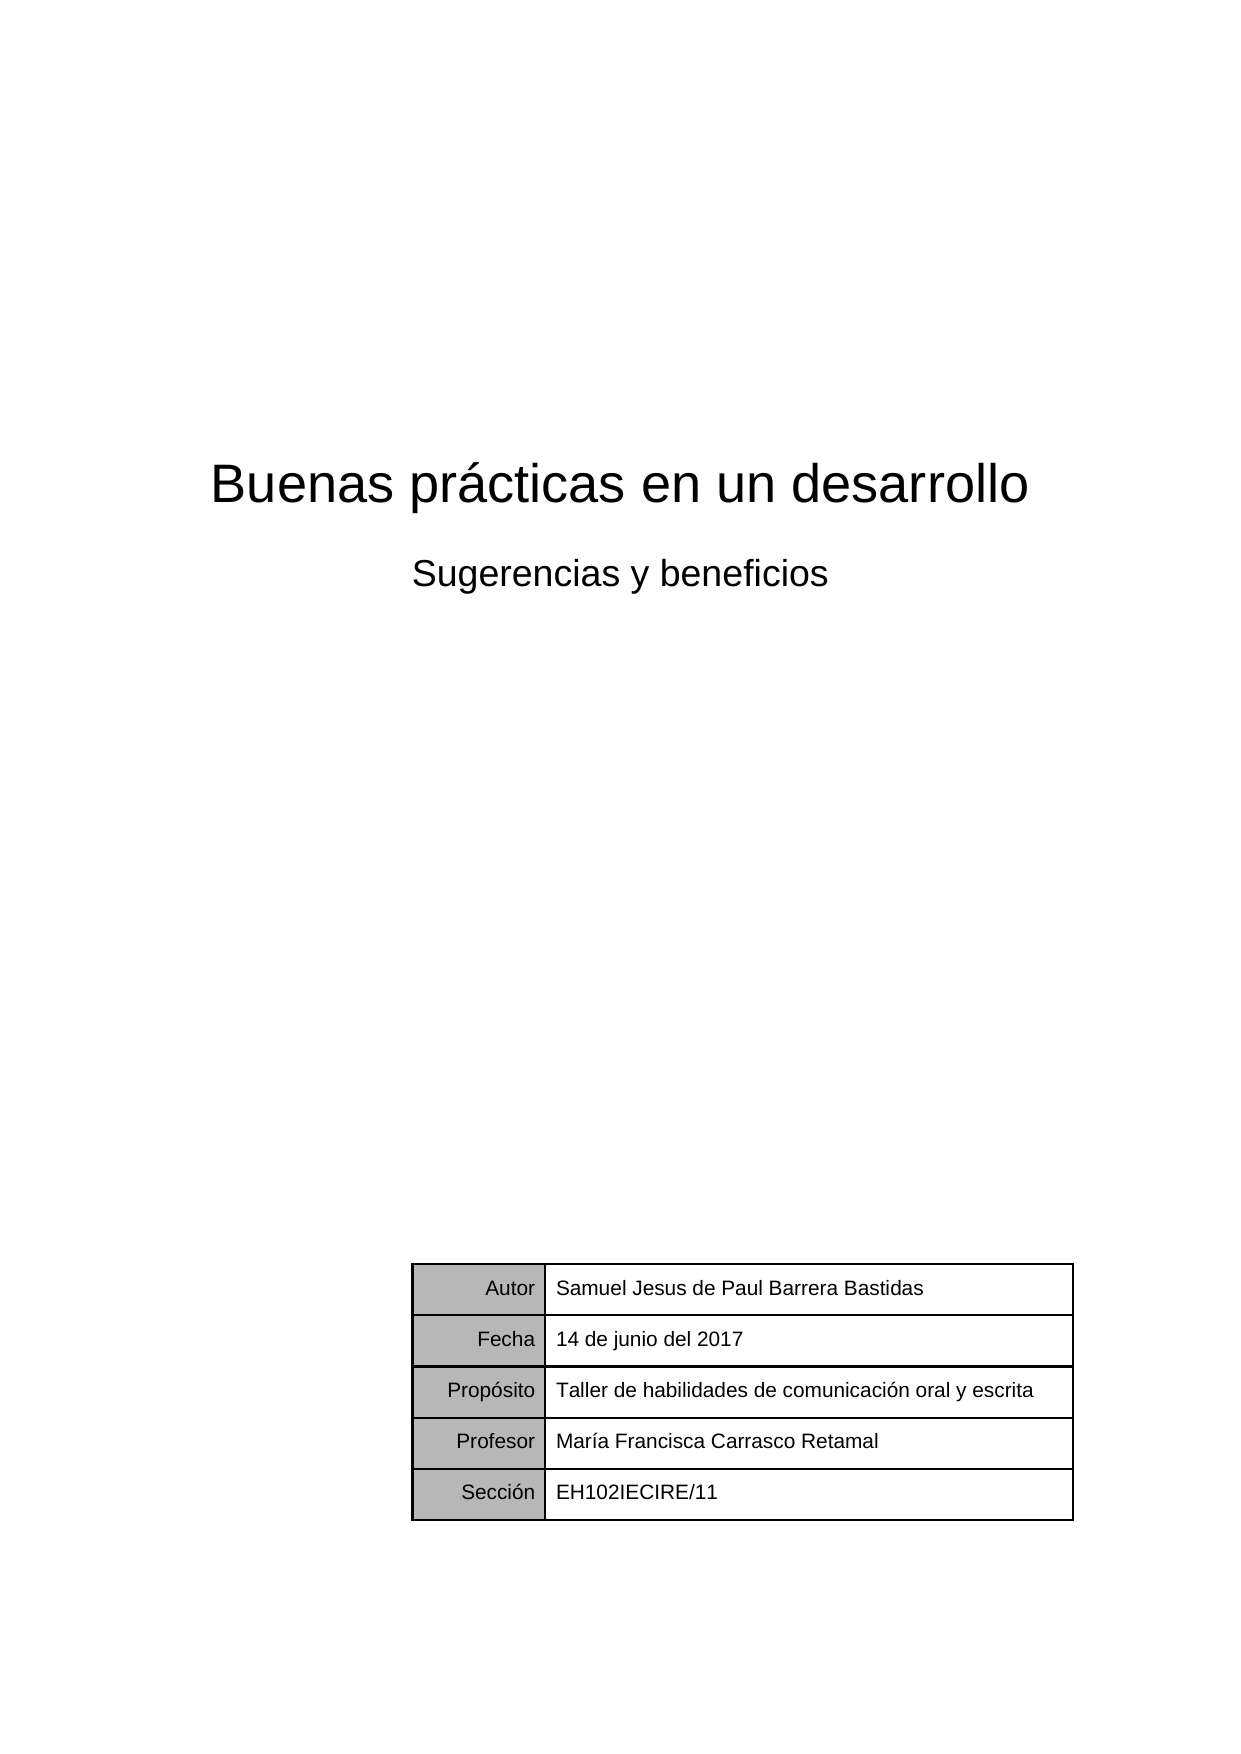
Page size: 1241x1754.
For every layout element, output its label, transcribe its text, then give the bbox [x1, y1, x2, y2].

table_cell Profesor [414, 1419, 544, 1468]
table_cell Sección [414, 1470, 544, 1519]
table_cell 14 de junio del 2017 [546, 1316, 1072, 1365]
table_cell María Francisca Carrasco Retamal [546, 1419, 1072, 1468]
table_cell Taller de habilidades de comunicación oral y escrita [546, 1368, 1072, 1417]
text Sugerencias y beneficios [150, 552, 1090, 595]
table_cell Fecha [414, 1316, 544, 1365]
table_cell Propósito [414, 1368, 544, 1417]
table_cell EH102IECIRE/11 [546, 1470, 1072, 1519]
table_header Autor [414, 1265, 544, 1314]
title Buenas prácticas en un desarrollo [150, 452, 1090, 514]
table_header Samuel Jesus de Paul Barrera Bastidas [546, 1265, 1072, 1314]
